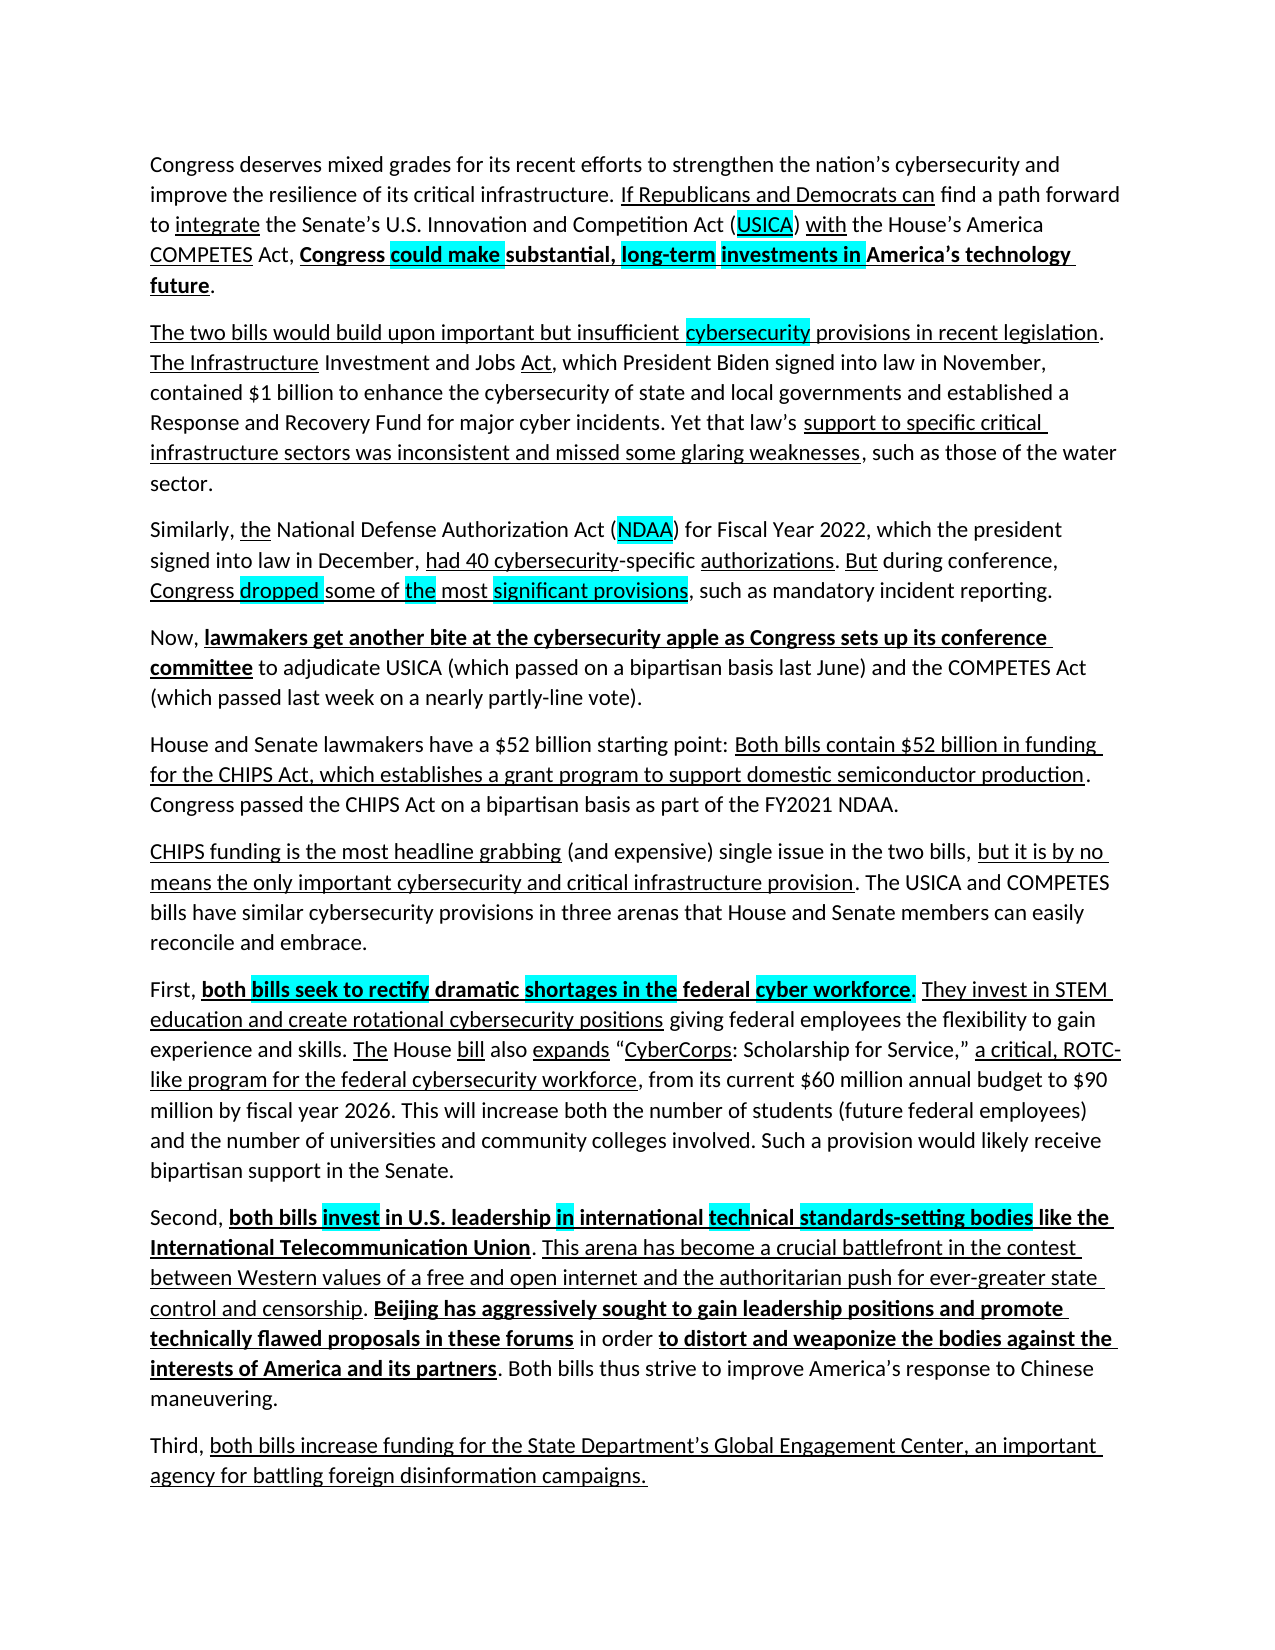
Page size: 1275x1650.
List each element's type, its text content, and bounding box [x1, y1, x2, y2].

text The two bills would build upon important but insufficient cybersecurity provisions in recent legislation. The Infrastructure Investment and Jobs Act, which President Biden signed into law in November, contained $1 billion to enhance the cybersecurity of state and local governments and established a Response and Recovery Fund for major cyber incidents. Yet that law’s support to specific critical infrastructure sectors was inconsistent and missed some glaring weaknesses, such as those of the water sector. [150, 318, 1125, 497]
text First, both bills seek to rectify dramatic shortages in the federal cyber workforce. They invest in STEM education and create rotational cybersecurity positions giving federal employees the flexibility to gain experience and skills. The House bill also expands “CyberCorps: Scholarship for Service,” a critical, ROTC-like program for the federal cybersecurity workforce, from its current $60 million annual budget to $90 million by fiscal year 2026. This will increase both the number of students (future federal employees) and the number of universities and community colleges involved. Such a provision would likely receive bipartisan support in the Senate. [150, 975, 1125, 1184]
text Now, lawmakers get another bite at the cybersecurity apple as Congress sets up its conference committee to adjudicate USICA (which passed on a bipartisan basis last June) and the COMPETES Act (which passed last week on a nearly partly-line vote). [150, 623, 1125, 711]
text CHIPS funding is the most headline grabbing (and expensive) single issue in the two bills, but it is by no means the only important cybersecurity and critical infrastructure provision. The USICA and COMPETES bills have similar cybersecurity provisions in three arenas that House and Senate members can easily reconcile and embrace. [150, 837, 1125, 956]
text House and Senate lawmakers have a $52 billion starting point: Both bills contain $52 billion in funding for the CHIPS Act, which establishes a grant program to support domestic semiconductor production. Congress passed the CHIPS Act on a bipartisan basis as part of the FY2021 NDAA. [150, 730, 1125, 819]
text Similarly, the National Defense Authorization Act (NDAA) for Fiscal Year 2022, which the president signed into law in December, had 40 cybersecurity-specific authorizations. But during conference, Congress dropped some of the most significant provisions, such as mandatory incident reporting. [150, 516, 1125, 604]
text Third, both bills increase funding for the State Department’s Global Engagement Center, an important agency for battling foreign disinformation campaigns. [150, 1431, 1125, 1489]
text Congress deserves mixed grades for its recent efforts to strengthen the nation’s cybersecurity and improve the resilience of its critical infrastructure. If Republicans and Democrats can find a path forward to integrate the Senate’s U.S. Innovation and Competition Act (USICA) with the House’s America COMPETES Act, Congress could make substantial, long-term investments in America’s technology future. [150, 150, 1125, 299]
text Second, both bills invest in U.S. leadership in international technical standards-setting bodies like the International Telecommunication Union. This arena has become a crucial battlefront in the contest between Western values of a free and open internet and the authoritarian push for ever-greater state control and censorship. Beijing has aggressively sought to gain leadership positions and promote technically flawed proposals in these forums in order to distort and weaponize the bodies against the interests of America and its partners. Both bills thus strive to improve America’s response to Chinese maneuvering. [150, 1203, 1125, 1412]
